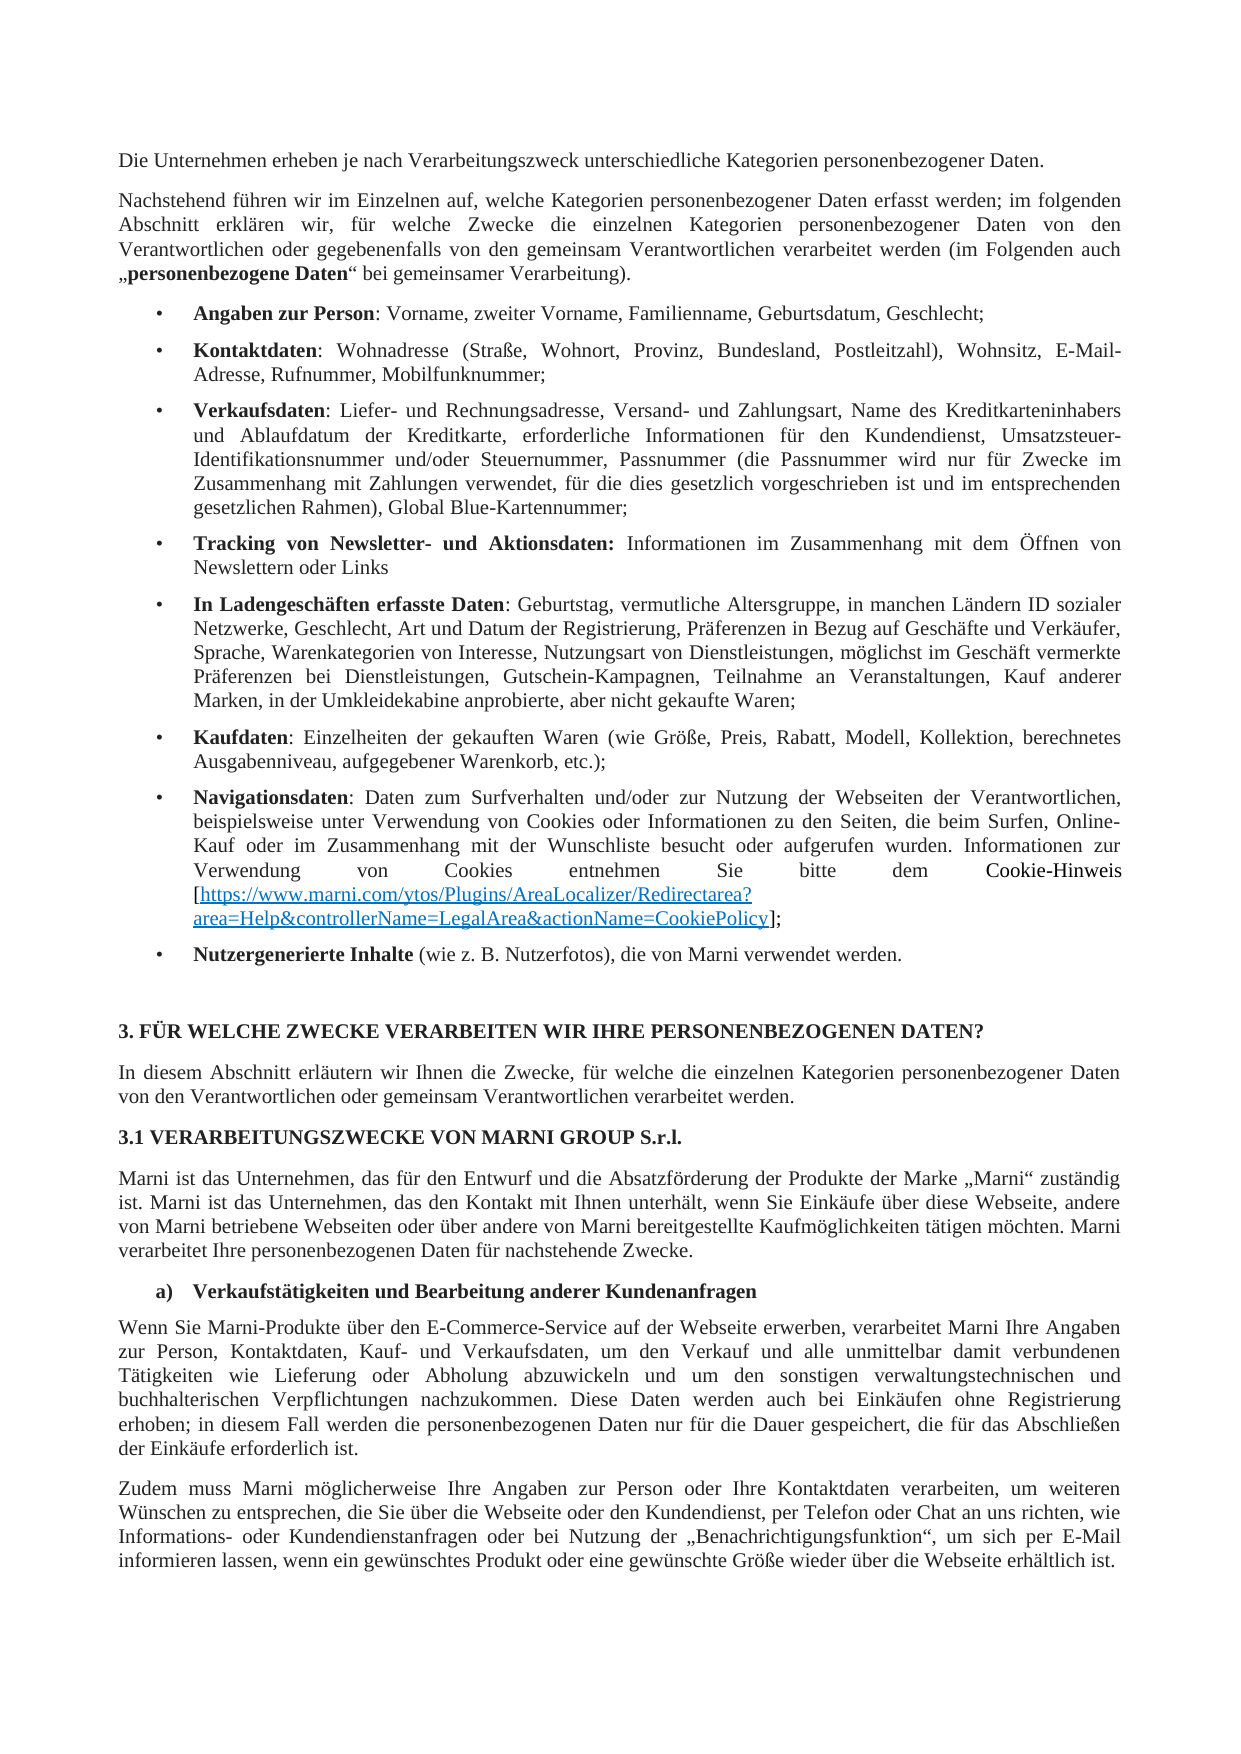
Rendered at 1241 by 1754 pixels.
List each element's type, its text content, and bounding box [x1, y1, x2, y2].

list Nutzergenerierte Inhalte (wie z. B. Nutzerfotos), die von Marni verwendet werden. [156, 942, 1122, 966]
list In Ladengeschäften erfasste Daten: Geburtstag, vermutliche Altersgruppe, in manchen Ländern ID sozialer Netzwerke, Geschlecht, Art und Datum der Registrierung, Präferenzen in Bezug auf Geschäfte und Verkäufer, Sprache, Warenkategorien von Interesse, Nutzungsart von Dienstleistungen, möglichst im Geschäft vermerkte Präferenzen bei Dienstleistungen, Gutschein-Kampagnen, Teilnahme an Veranstaltungen, Kauf anderer Marken, in der Umkleidekabine anprobierte, aber nicht gekaufte Waren; [156, 592, 1122, 712]
text 3. FÜR WELCHE ZWECKE VERARBEITEN WIR IHRE PERSONENBEZOGENEN DATEN? [118, 1019, 1122, 1043]
list Navigationsdaten: Daten zum Surfverhalten und/oder zur Nutzung der Webseiten der Verantwortlichen, beispielsweise unter Verwendung von Cookies oder Informationen zu den Seiten, die beim Surfen, Online-Kauf oder im Zusammenhang mit der Wunschliste besucht oder aufgerufen wurden. Informationen zur Verwendung von Cookies entnehmen Sie bitte dem Cookie-Hinweis [https://www.marni.com/ytos/Plugins/AreaLocalizer/Redirectarea?area=Help&controllerName=LegalArea&actionName=CookiePolicy]; [156, 785, 1122, 930]
text Zudem muss Marni möglicherweise Ihre Angaben zur Person oder Ihre Kontaktdaten verarbeiten, um weiteren Wünschen zu entsprechen, die Sie über die Webseite oder den Kundendienst, per Telefon oder Chat an uns richten, wie Informations- oder Kundendienstanfragen oder bei Nutzung der „Benachrichtigungsfunktion“, um sich per E-Mail informieren lassen, wenn ein gewünschtes Produkt oder eine gewünschte Größe wieder über die Webseite erhältlich ist. [118, 1476, 1122, 1572]
text Nachstehend führen wir im Einzelnen auf, welche Kategorien personenbezogener Daten erfasst werden; im folgenden Abschnitt erklären wir, für welche Zwecke die einzelnen Kategorien personenbezogener Daten von den Verantwortlichen oder gegebenenfalls von den gemeinsam Verantwortlichen verarbeitet werden (im Folgenden auch „personenbezogene Daten“ bei gemeinsamer Verarbeitung). [118, 188, 1122, 284]
list Kontaktdaten: Wohnadresse (Straße, Wohnort, Provinz, Bundesland, Postleitzahl), Wohnsitz, E-Mail-Adresse, Rufnummer, Mobilfunknummer; [156, 338, 1122, 386]
text 3.1 VERARBEITUNGSZWECKE VON MARNI GROUP S.r.l. [118, 1125, 1122, 1149]
list Verkaufsdaten: Liefer- und Rechnungsadresse, Versand- und Zahlungsart, Name des Kreditkarteninhabers und Ablaufdatum der Kreditkarte, erforderliche Informationen für den Kundendienst, Umsatzsteuer-Identifikationsnummer und/oder Steuernummer, Passnummer (die Passnummer wird nur für Zwecke im Zusammenhang mit Zahlungen verwendet, für die dies gesetzlich vorgeschrieben ist und im entsprechenden gesetzlichen Rahmen), Global Blue-Kartennummer; [156, 398, 1122, 519]
text Marni ist das Unternehmen, das für den Entwurf und die Absatzförderung der Produkte der Marke „Marni“ zuständig ist. Marni ist das Unternehmen, das den Kontakt mit Ihnen unterhält, wenn Sie Einkäufe über diese Webseite, andere von Marni betriebene Webseiten oder über andere von Marni bereitgestellte Kaufmöglichkeiten tätigen möchten. Marni verarbeitet Ihre personenbezogenen Daten für nachstehende Zwecke. [118, 1166, 1122, 1262]
text In diesem Abschnitt erläutern wir Ihnen die Zwecke, für welche die einzelnen Kategorien personenbezogener Daten von den Verantwortlichen oder gemeinsam Verantwortlichen verarbeitet werden. [118, 1060, 1122, 1108]
list Verkaufstätigkeiten und Bearbeitung anderer Kundenanfragen [155, 1279, 1122, 1303]
list Angaben zur Person: Vorname, zweiter Vorname, Familienname, Geburtsdatum, Geschlecht; [156, 301, 1122, 325]
list Tracking von Newsletter- und Aktionsdaten: Informationen im Zusammenhang mit dem Öffnen von Newslettern oder Links [156, 531, 1122, 579]
text Die Unternehmen erheben je nach Verarbeitungszweck unterschiedliche Kategorien personenbezogener Daten. [118, 148, 1122, 172]
list Kaufdaten: Einzelheiten der gekauften Waren (wie Größe, Preis, Rabatt, Modell, Kollektion, berechnetes Ausgabenniveau, aufgegebener Warenkorb, etc.); [156, 725, 1122, 773]
text Wenn Sie Marni-Produkte über den E-Commerce-Service auf der Webseite erwerben, verarbeitet Marni Ihre Angaben zur Person, Kontaktdaten, Kauf- und Verkaufsdaten, um den Verkauf und alle unmittelbar damit verbundenen Tätigkeiten wie Lieferung oder Abholung abzuwickeln und um den sonstigen verwaltungstechnischen und buchhalterischen Verpflichtungen nachzukommen. Diese Daten werden auch bei Einkäufen ohne Registrierung erhoben; in diesem Fall werden die personenbezogenen Daten nur für die Dauer gespeichert, die für das Abschließen der Einkäufe erforderlich ist. [118, 1315, 1122, 1459]
